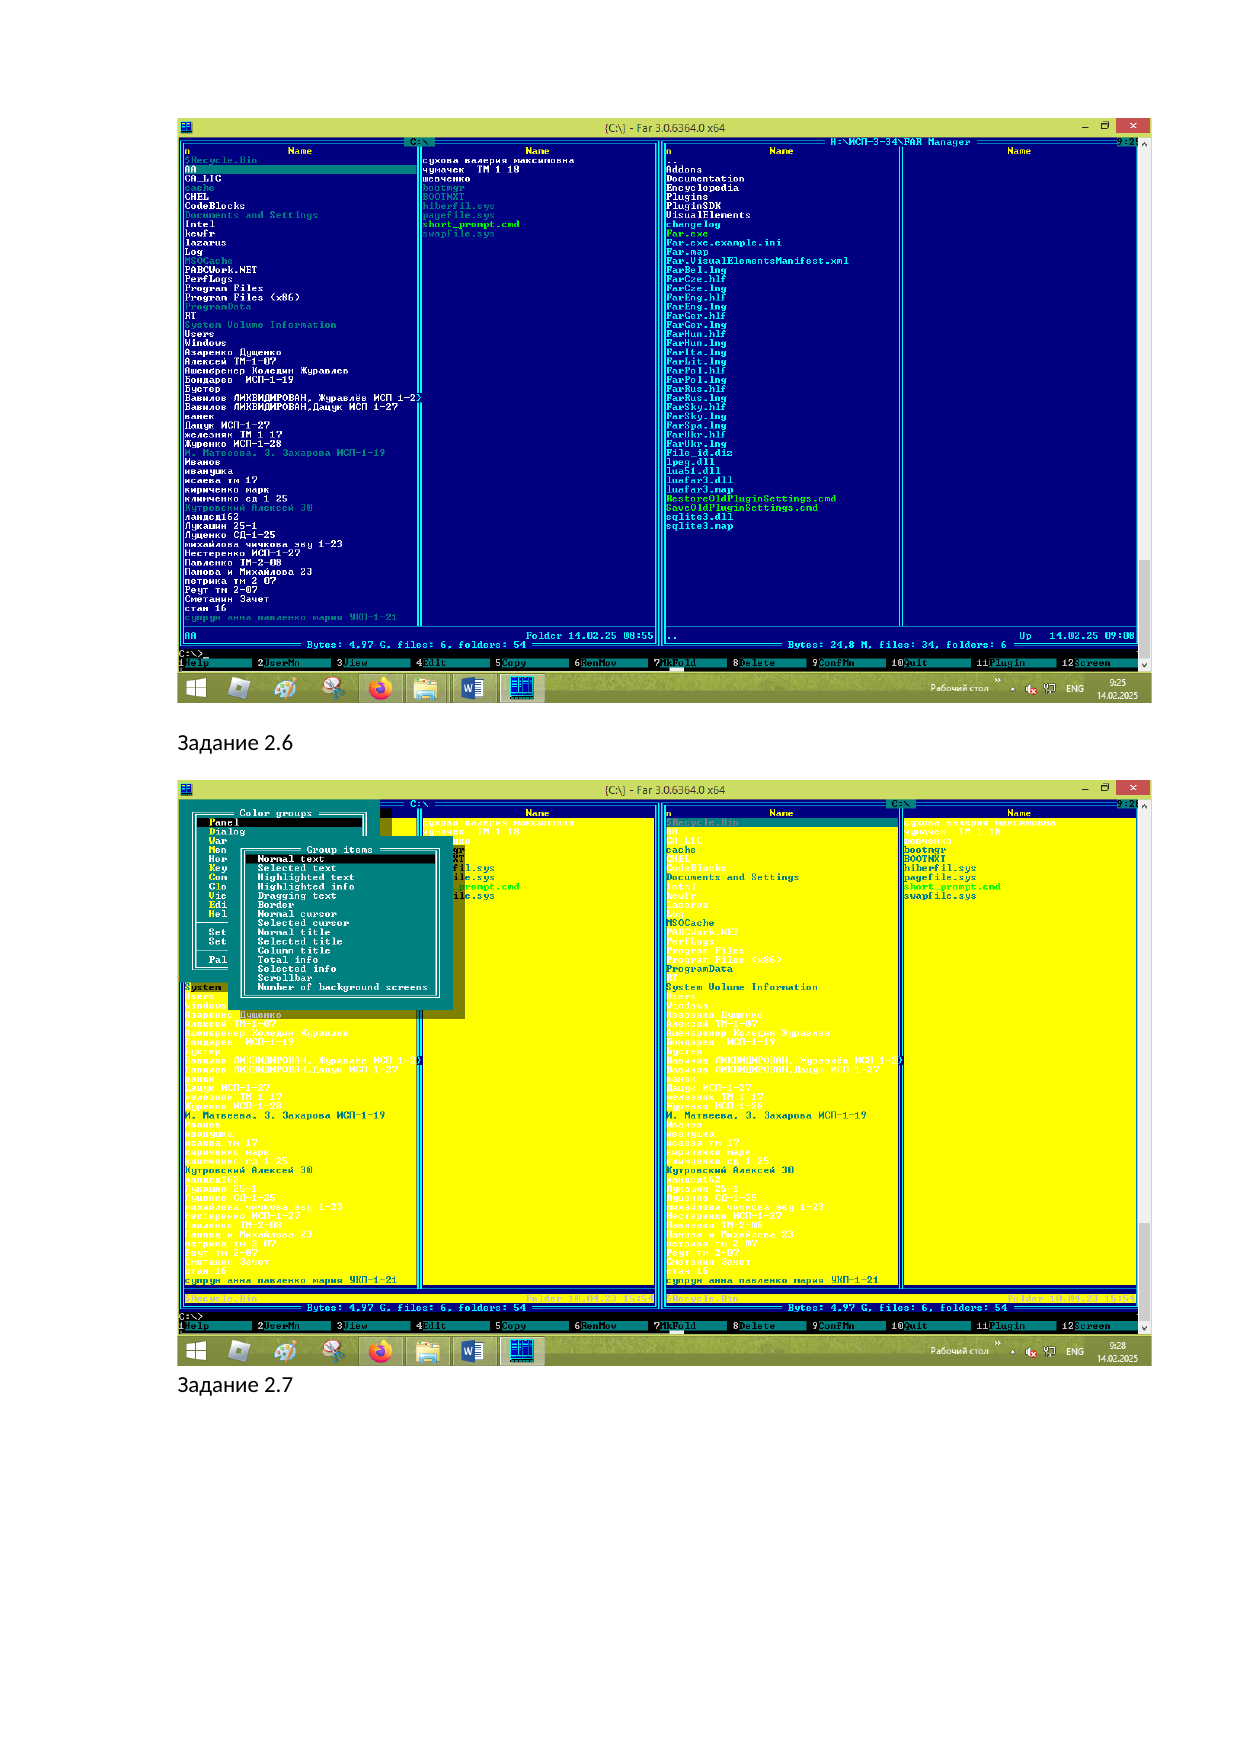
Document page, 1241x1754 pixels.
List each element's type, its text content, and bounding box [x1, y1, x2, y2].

picture [177, 118, 1152, 703]
text Задание 2.6 [177, 728, 1152, 756]
text Задание 2.7 [177, 1366, 1152, 1398]
picture [177, 780, 1152, 1366]
